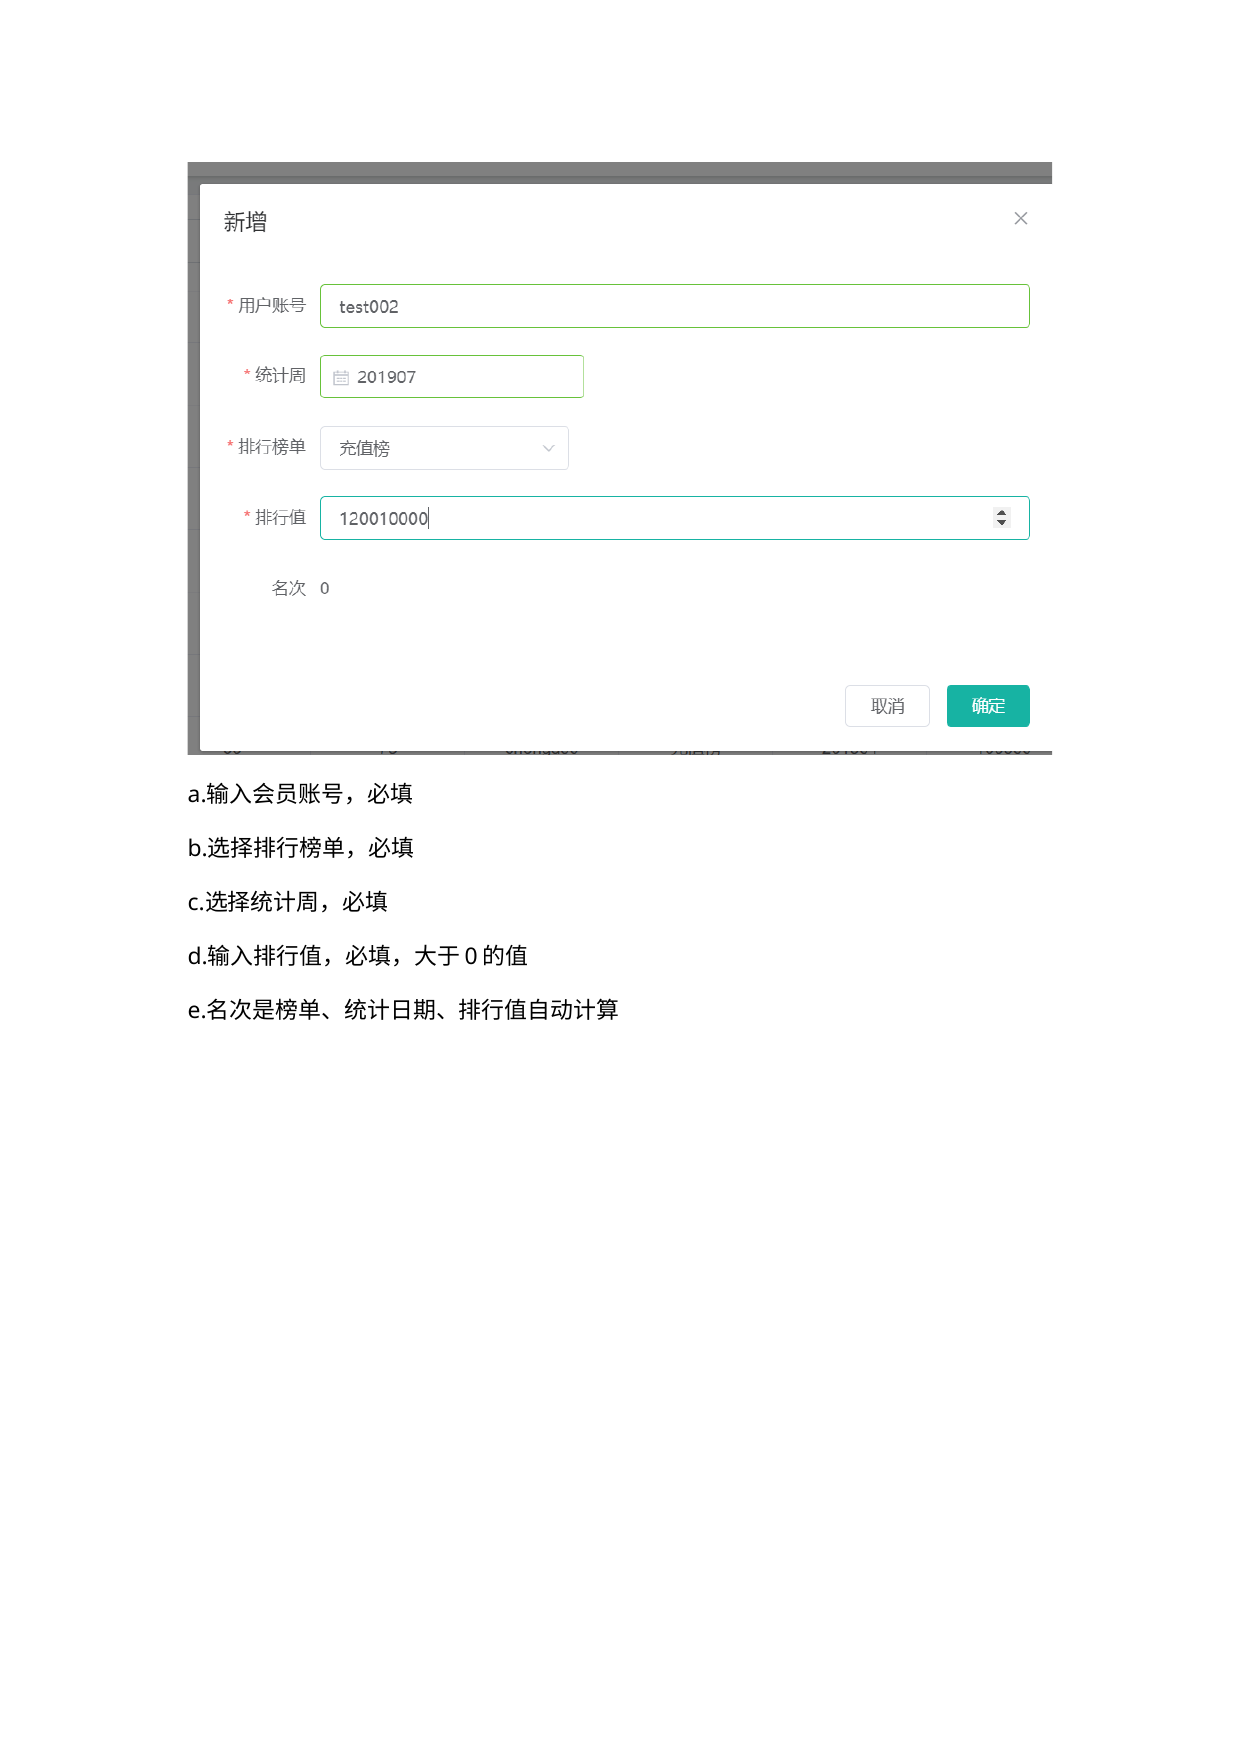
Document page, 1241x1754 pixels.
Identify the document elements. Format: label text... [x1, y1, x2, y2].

picture [187, 162, 1053, 755]
list b.选择排行榜单，必填 [187, 830, 1053, 863]
list a.输入会员账号，必填 [187, 776, 1053, 809]
text e.名次是榜单、统计日期、排行值自动计算 [187, 992, 1053, 1026]
list d.输入排行值，必填，大于0的值 [187, 938, 1053, 971]
list c.选择统计周，必填 [187, 884, 1053, 917]
